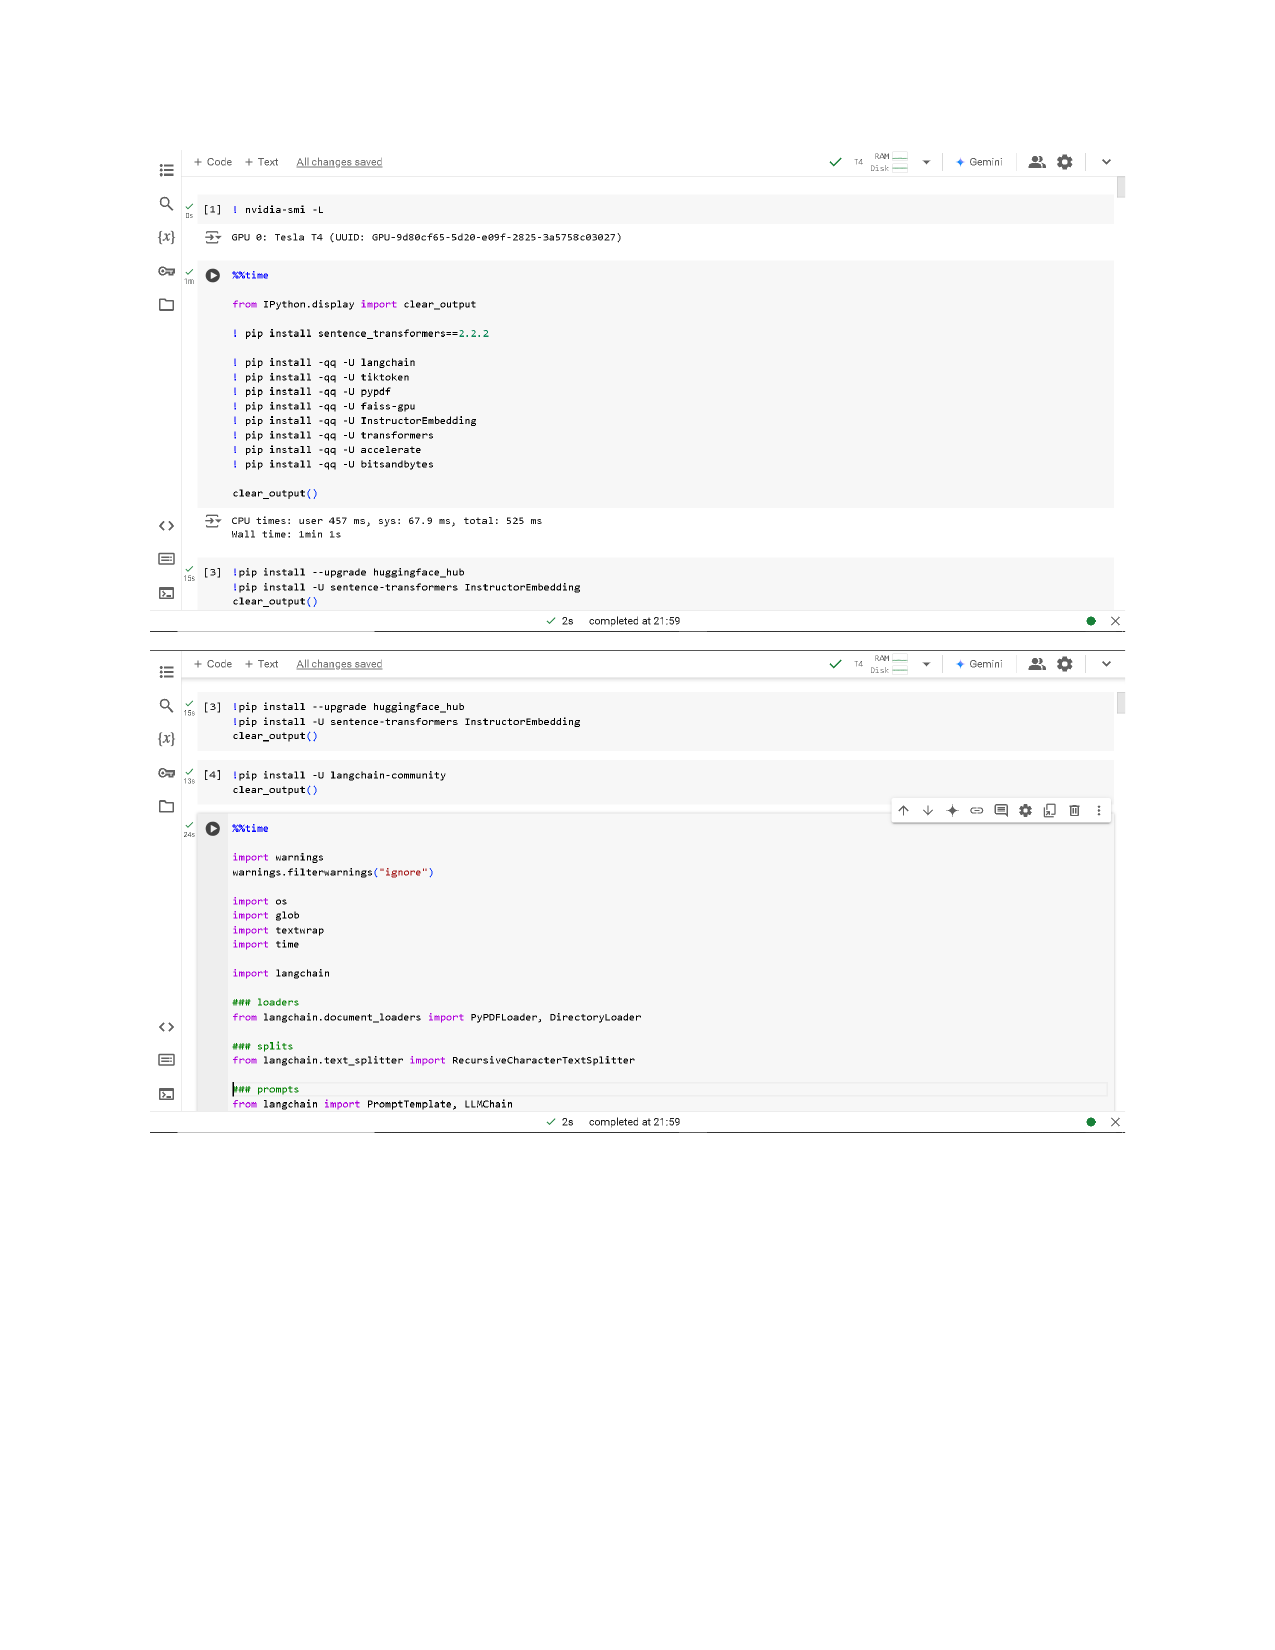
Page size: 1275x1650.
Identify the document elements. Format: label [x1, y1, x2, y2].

picture [150, 650, 1125, 1133]
picture [150, 150, 1125, 632]
